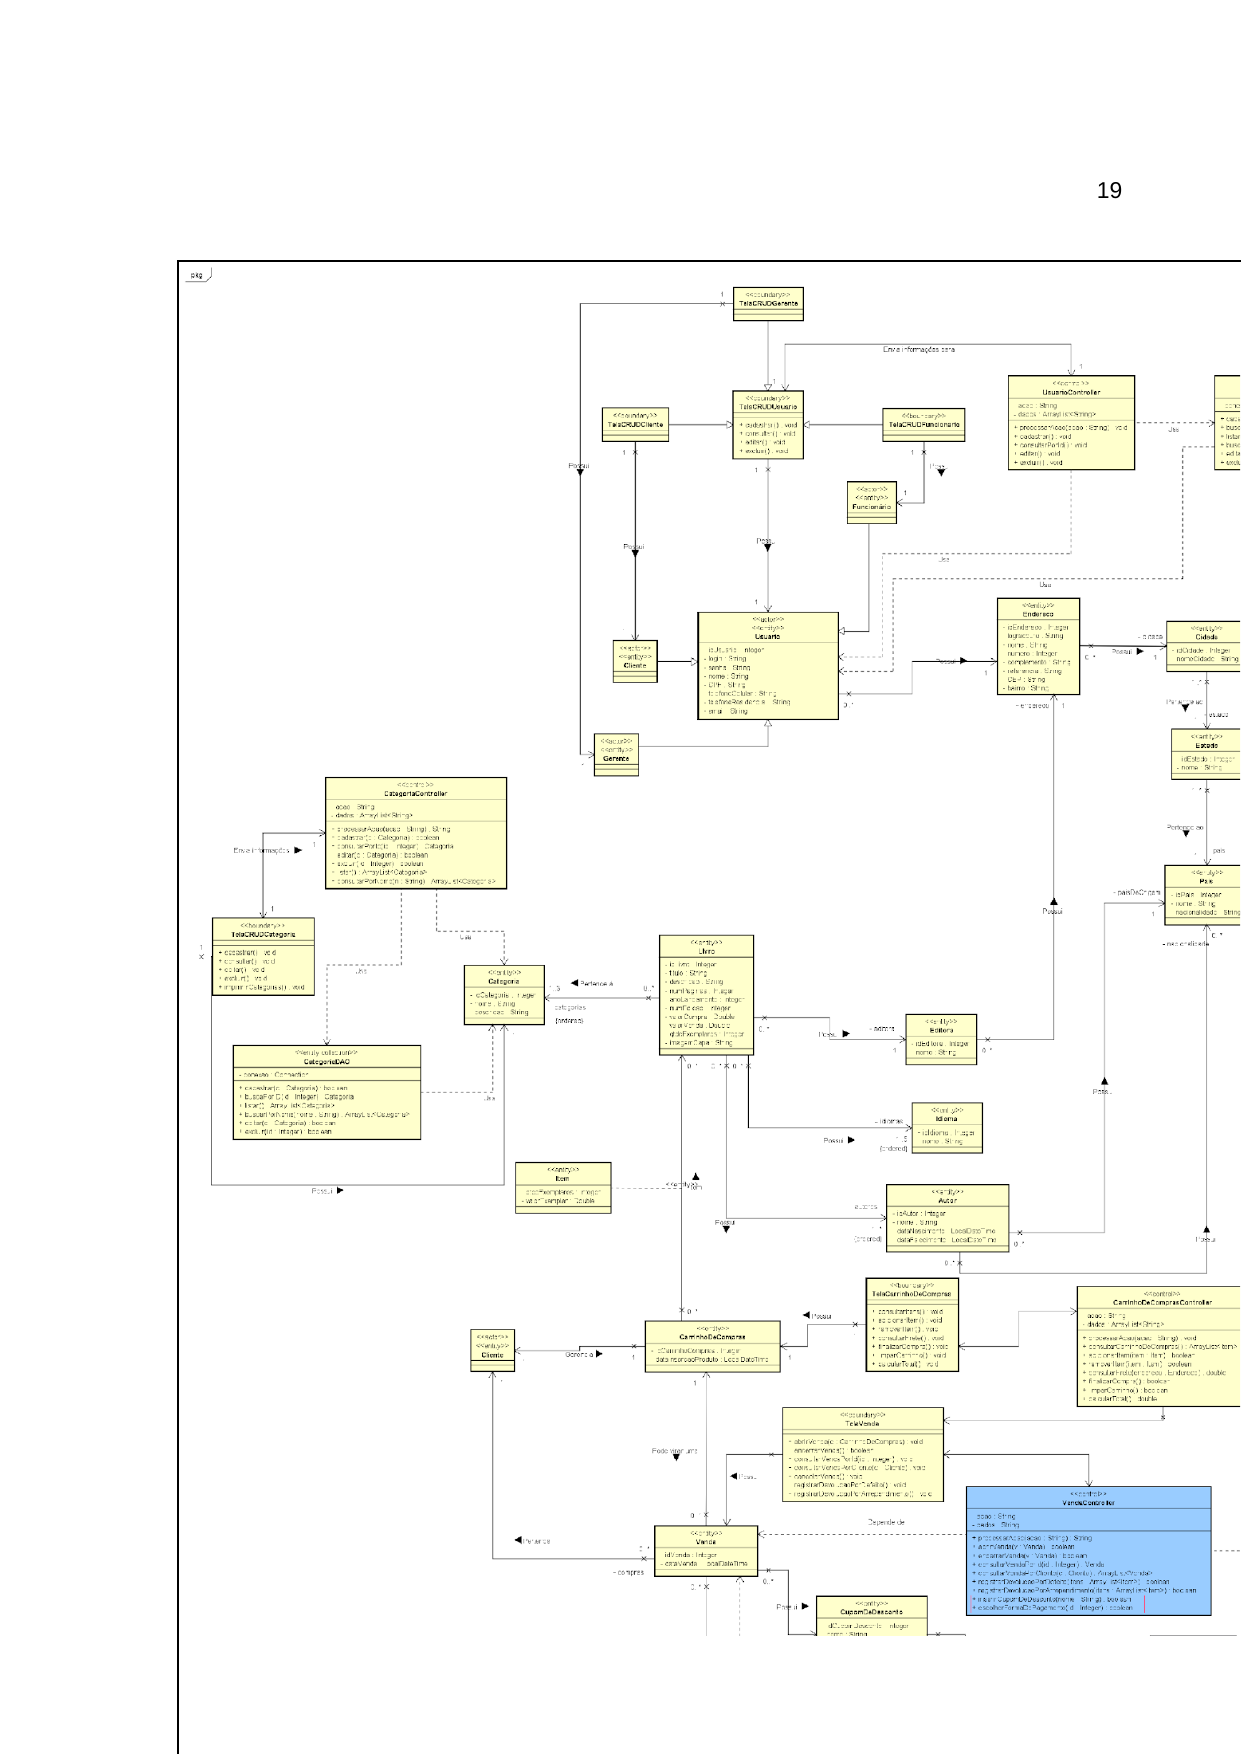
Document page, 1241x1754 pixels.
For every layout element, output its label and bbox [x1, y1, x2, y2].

picture [179, 262, 1241, 1636]
